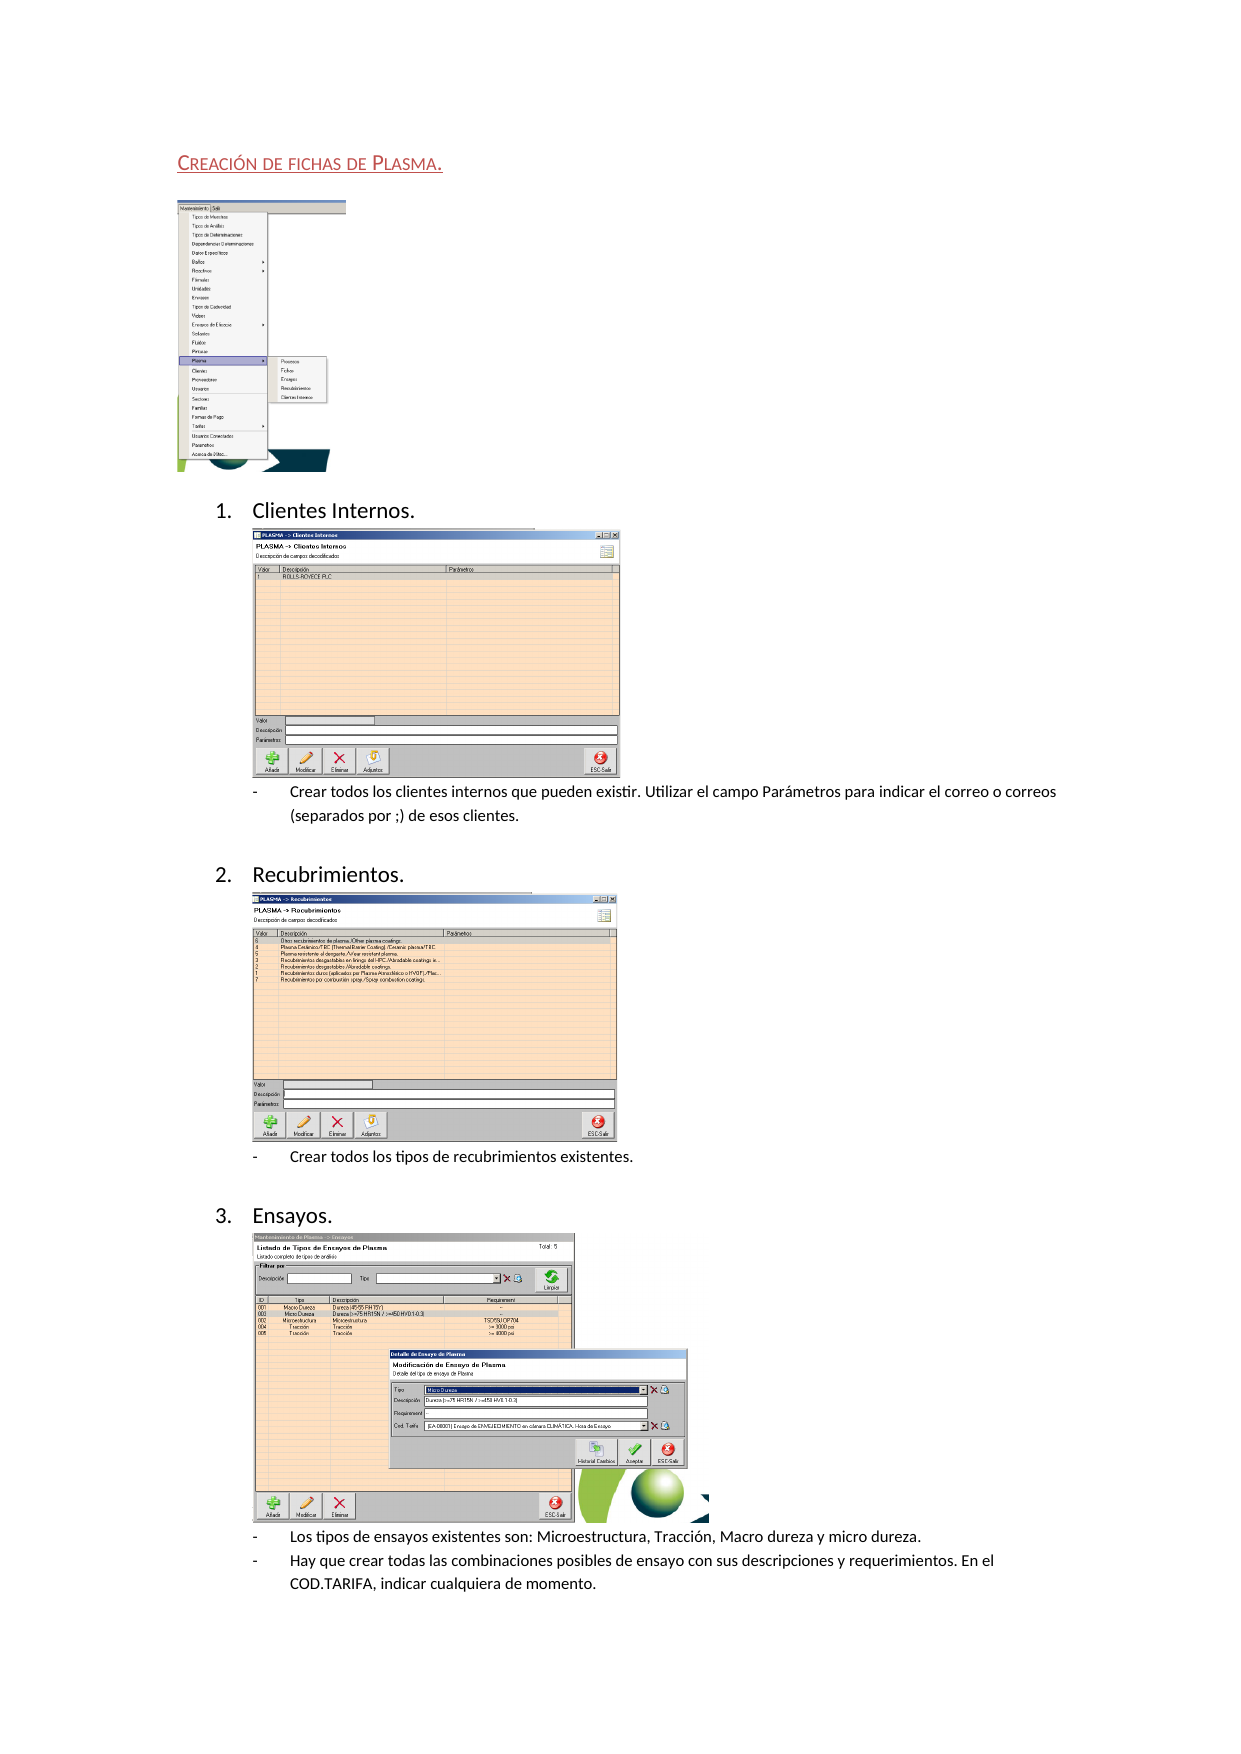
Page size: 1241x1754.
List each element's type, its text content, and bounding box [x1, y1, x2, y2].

picture [252, 892, 618, 1142]
list Clientes Internos. [215, 496, 1063, 524]
text Creación de fichas de Plasma. [177, 148, 1063, 176]
picture [252, 528, 621, 778]
list Hay que crear todas las combinaciones posibles de ensayo con sus descripciones y requerimientos. En el COD.TARIFA, indicar cualquiera de momento. [252, 1550, 1063, 1594]
list Recubrimientos. [215, 860, 1063, 888]
list Ensayos. [215, 1202, 1063, 1229]
list Los tipos de ensayos existentes son: Microestructura, Tracción, Macro dureza y micro dureza. [252, 1527, 1063, 1547]
picture [252, 1233, 709, 1523]
picture [177, 200, 346, 472]
list Crear todos los clientes internos que pueden existir. Utilizar el campo Parámetros para indicar el correo o correos (separados por ;) de esos clientes. [252, 781, 1063, 825]
list Crear todos los tipos de recubrimientos existentes. [252, 1146, 1063, 1166]
